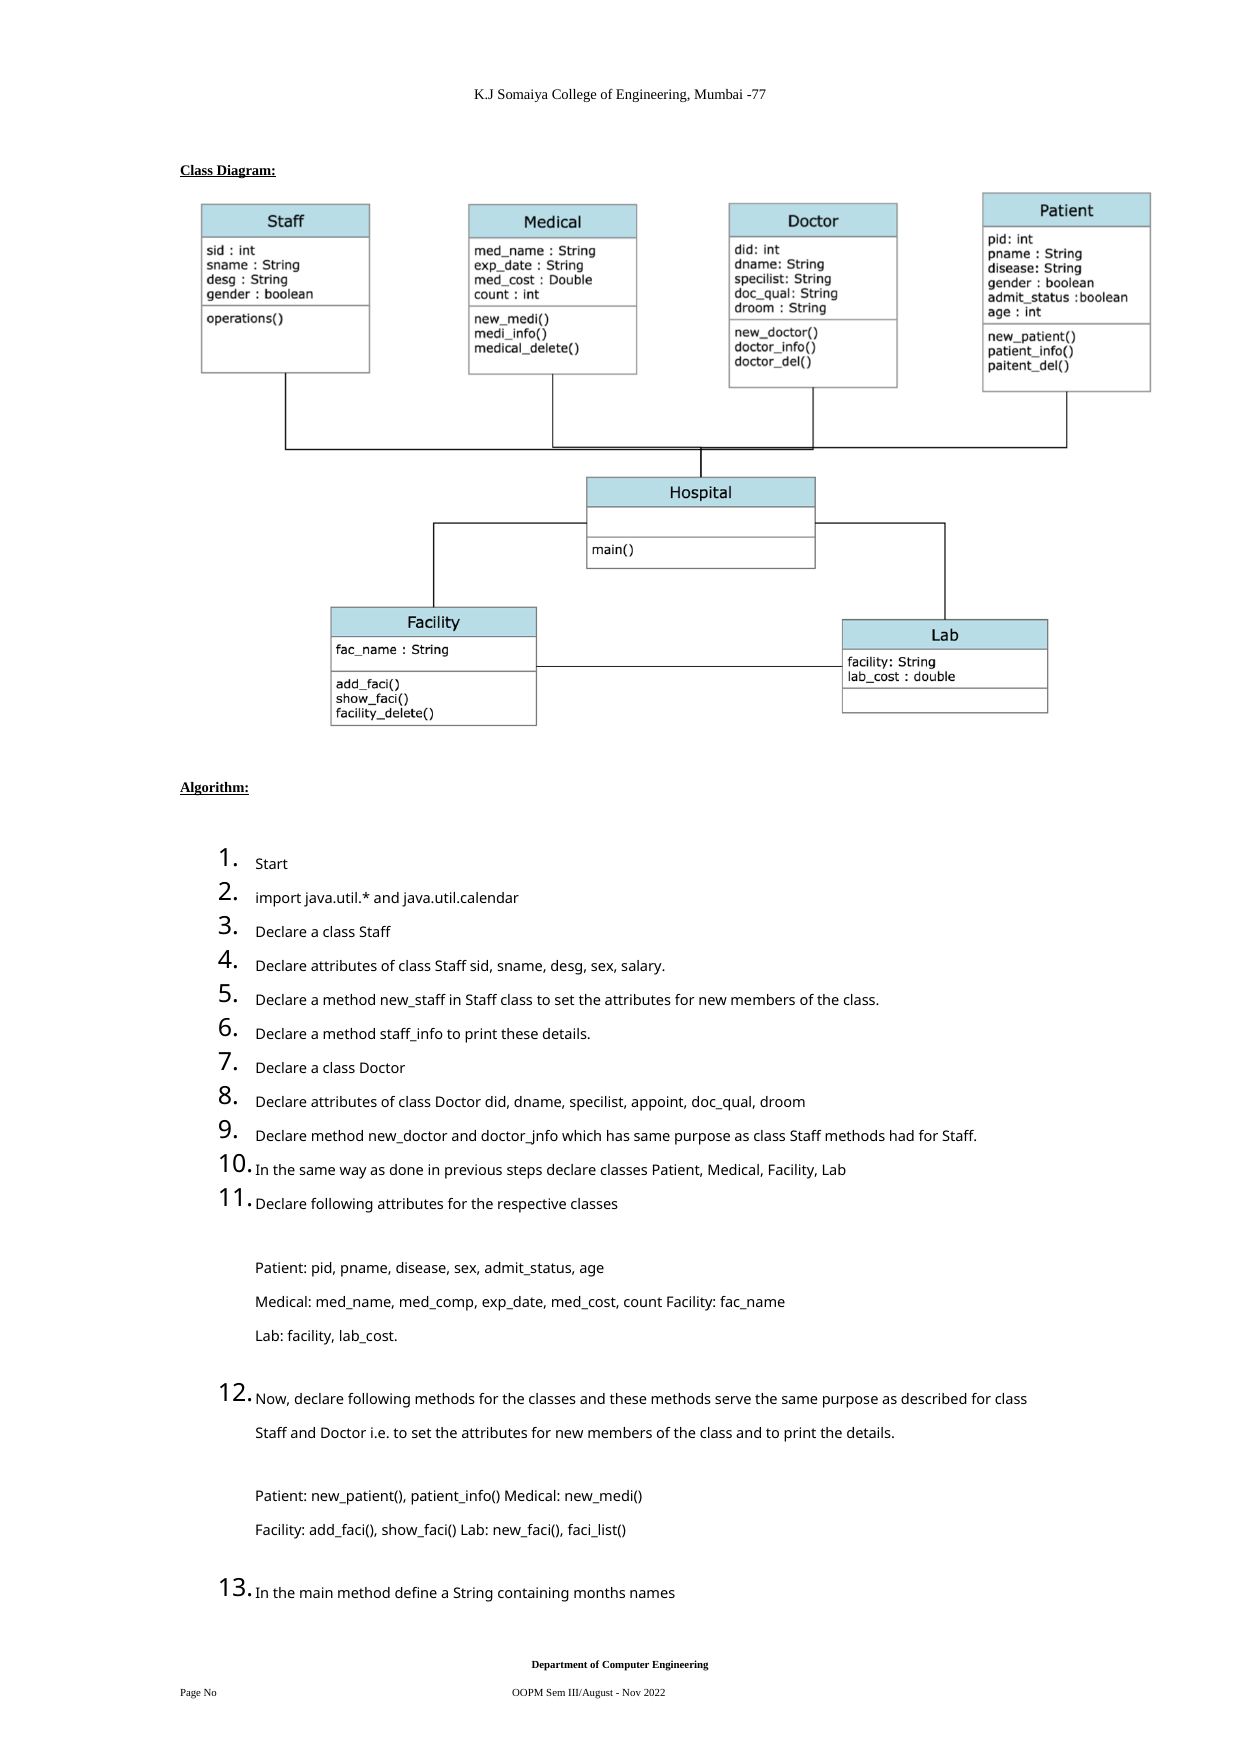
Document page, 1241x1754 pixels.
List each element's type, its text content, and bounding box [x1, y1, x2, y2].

list Declare a method new_staff in Staff class to set the attributes for new members of the class. [218, 976, 1060, 1010]
list Declare attributes of class Doctor did, dname, specilist, appoint, doc_qual, droom [218, 1078, 1060, 1112]
text Patient: new_patient(), patient_info() Medical: new_medi() Facility: add_faci(), show_faci() Lab: new_faci(), faci_list() [255, 1472, 1060, 1540]
list Declare a class Staff [218, 908, 1060, 942]
list Declare attributes of class Staff sid, sname, desg, sex, salary. [218, 942, 1060, 976]
list In the main method define a String containing months names [218, 1569, 1060, 1603]
list Declare a method staff_info to print these details. [218, 1010, 1060, 1044]
text Algorithm: [180, 767, 1060, 796]
list import java.util.* and java.util.calendar [218, 873, 1060, 908]
text Class Diagram: [180, 150, 1060, 179]
list Declare a class Doctor [218, 1044, 1060, 1078]
text Patient: pid, pname, disease, sex, admit_status, age Medical: med_name, med_comp, exp_date, med_cost, count Facility: fac_name Lab: facility, lab_cost. [255, 1243, 1060, 1346]
list Declare method new_doctor and doctor_jnfo which has same purpose as class Staff methods had for Staff. [218, 1112, 1060, 1146]
list Declare following attributes for the respective classes [218, 1180, 1060, 1214]
list Start [218, 839, 1060, 873]
list In the same way as done in previous steps declare classes Patient, Medical, Facility, Lab [218, 1146, 1060, 1180]
list Now, declare following methods for the classes and these methods serve the same purpose as described for class Staff and Doctor i.e. to set the attributes for new members of the class and to print the details. [218, 1375, 1060, 1443]
picture [179, 183, 1182, 733]
